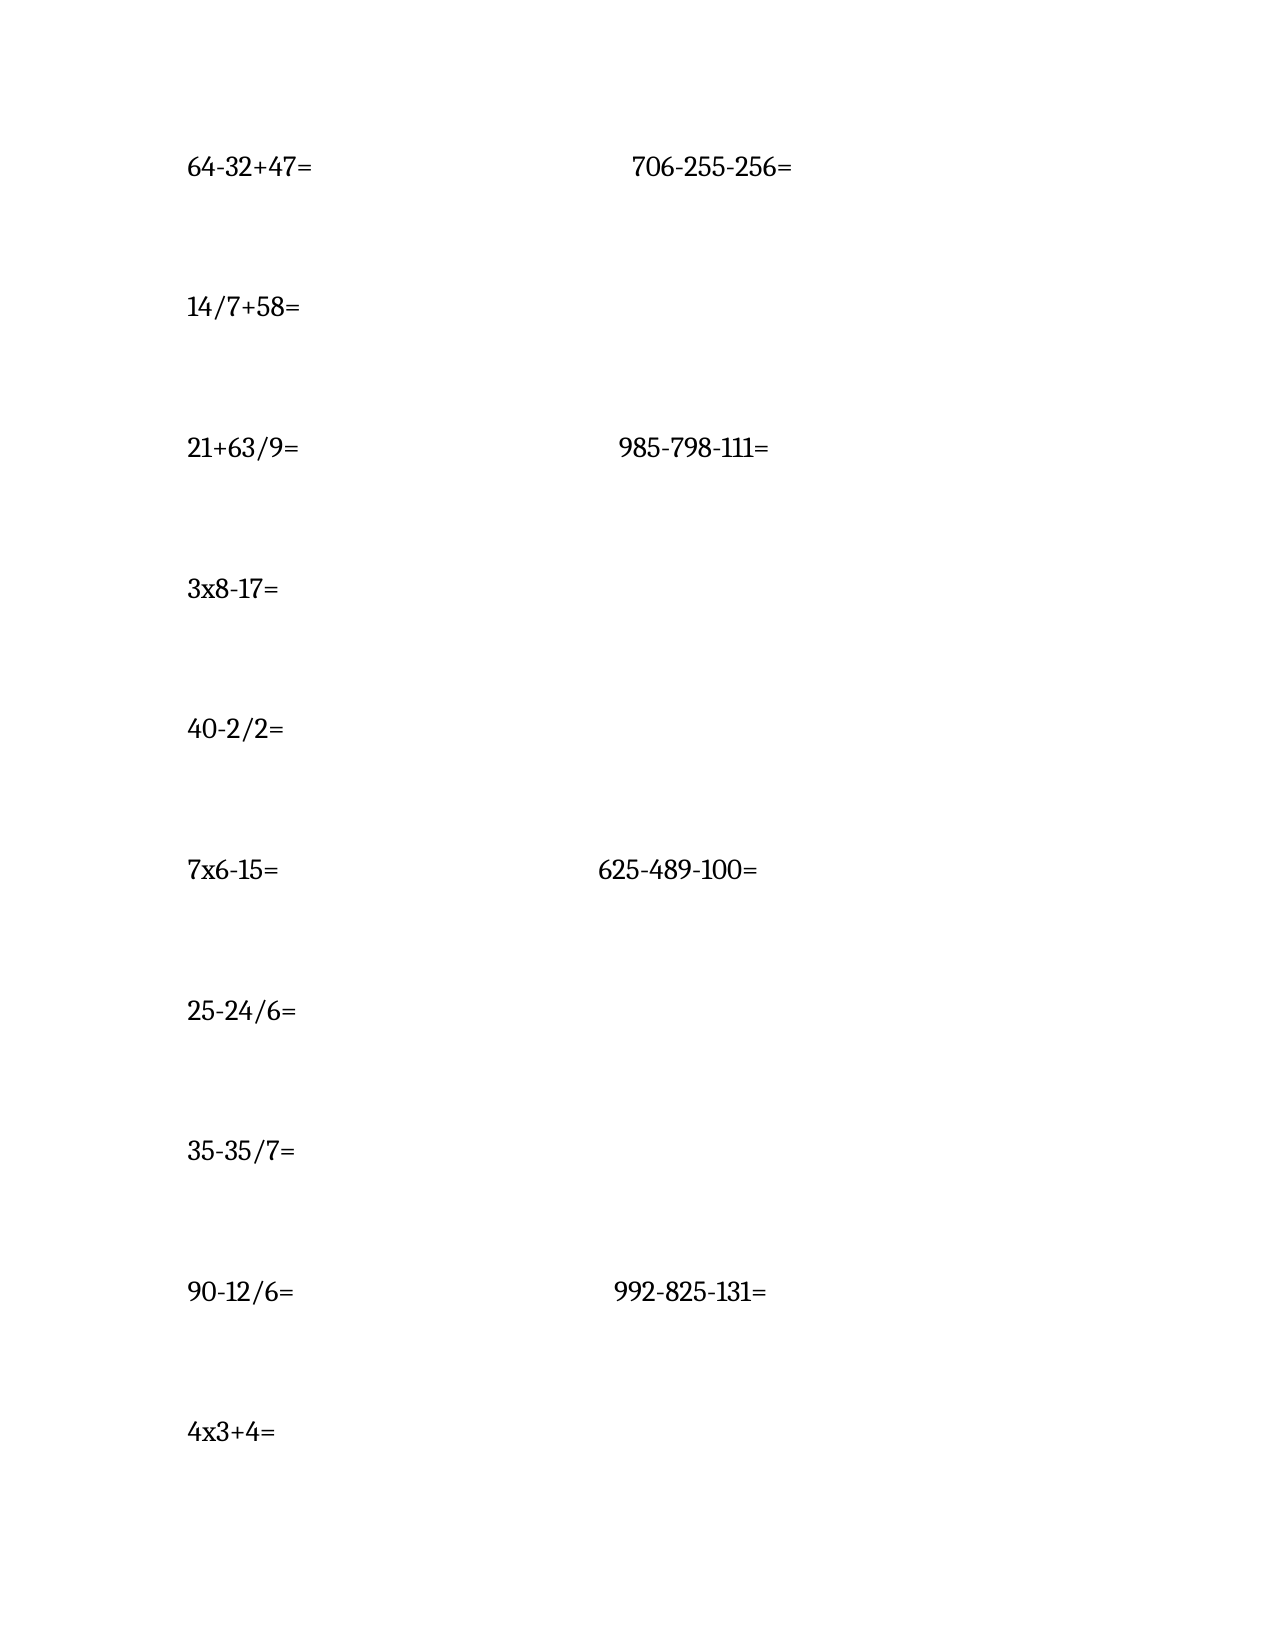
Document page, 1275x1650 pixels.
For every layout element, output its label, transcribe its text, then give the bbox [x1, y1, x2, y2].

text 21+63/9= 985-798-111= [187, 431, 1087, 465]
text 4x3+4= [187, 1416, 1087, 1449]
text 25-24/6= [187, 994, 1087, 1027]
text 7x6-15= 625-489-100= [187, 853, 1087, 887]
text 14/7+58= [187, 291, 1087, 324]
text 64-32+47= 706-255-256= [187, 150, 1087, 183]
text 40-2/2= [187, 712, 1087, 746]
text 90-12/6= 992-825-131= [187, 1275, 1087, 1308]
text 35-35/7= [187, 1134, 1087, 1168]
text 3x8-17= [187, 572, 1087, 605]
